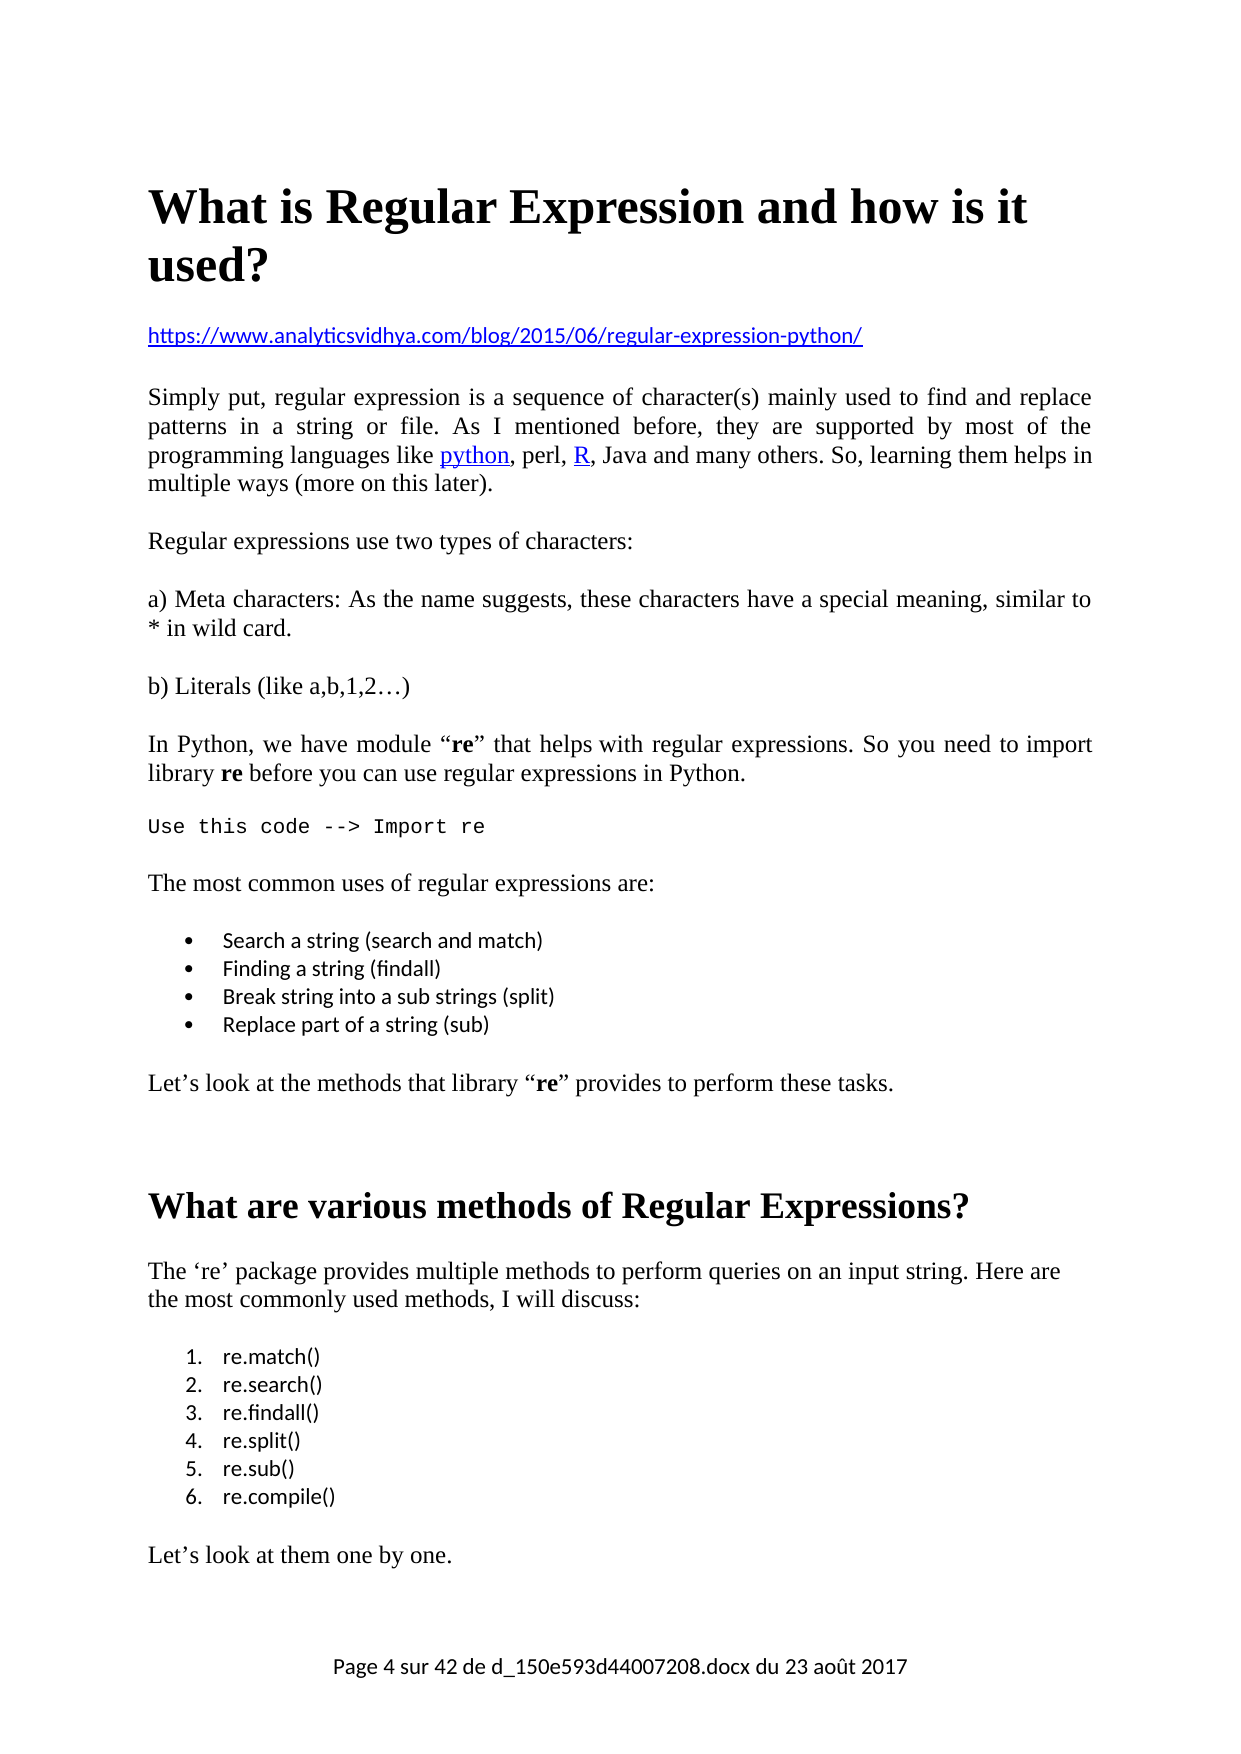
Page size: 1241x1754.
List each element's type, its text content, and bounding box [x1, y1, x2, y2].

list Break string into a sub strings (split) [185, 982, 1093, 1010]
text The ‘re’ package provides multiple methods to perform queries on an input string. Here are the most commonly used methods, I will discuss: [148, 1256, 1093, 1313]
text Let’s look at them one by one. [148, 1540, 1093, 1568]
text Regular expressions use two types of characters: [148, 526, 1093, 555]
subtitle What are various methods of Regular Expressions? [148, 1183, 1093, 1227]
list re.sub() [185, 1454, 1093, 1482]
text Let’s look at the methods that library “re” provides to perform these tasks. [148, 1068, 1093, 1096]
text a) Meta characters: As the name suggests, these characters have a special meaning, similar to * in wild card. [148, 584, 1093, 642]
text b) Literals (like a,b,1,2…) [148, 671, 1093, 700]
list re.search() [185, 1370, 1093, 1398]
subtitle What is Regular Expression and how is it used? [148, 177, 1093, 292]
list Replace part of a string (sub) [185, 1010, 1093, 1038]
text In Python, we have module “re” that helps with regular expressions. So you need to import library re before you can use regular expressions in Python. [148, 729, 1093, 786]
text Simply put, regular expression is a sequence of character(s) mainly used to find and replace patterns in a string or file. As I mentioned before, they are supported by most of the programming languages like python, perl, R, Java and many others. So, learning them helps in multiple ways (more on this later). [148, 382, 1093, 497]
list re.findall() [185, 1398, 1093, 1426]
text The most common uses of regular expressions are: [148, 868, 1093, 897]
list re.compile() [185, 1482, 1093, 1511]
text https://www.analyticsvidhya.com/blog/2015/06/regular-expression-python/ [148, 321, 1093, 349]
list Finding a string (findall) [185, 954, 1093, 982]
text Use this code --> Import re [148, 816, 1093, 839]
list re.match() [185, 1342, 1093, 1370]
list re.split() [185, 1426, 1093, 1454]
list Search a string (search and match) [185, 926, 1093, 954]
